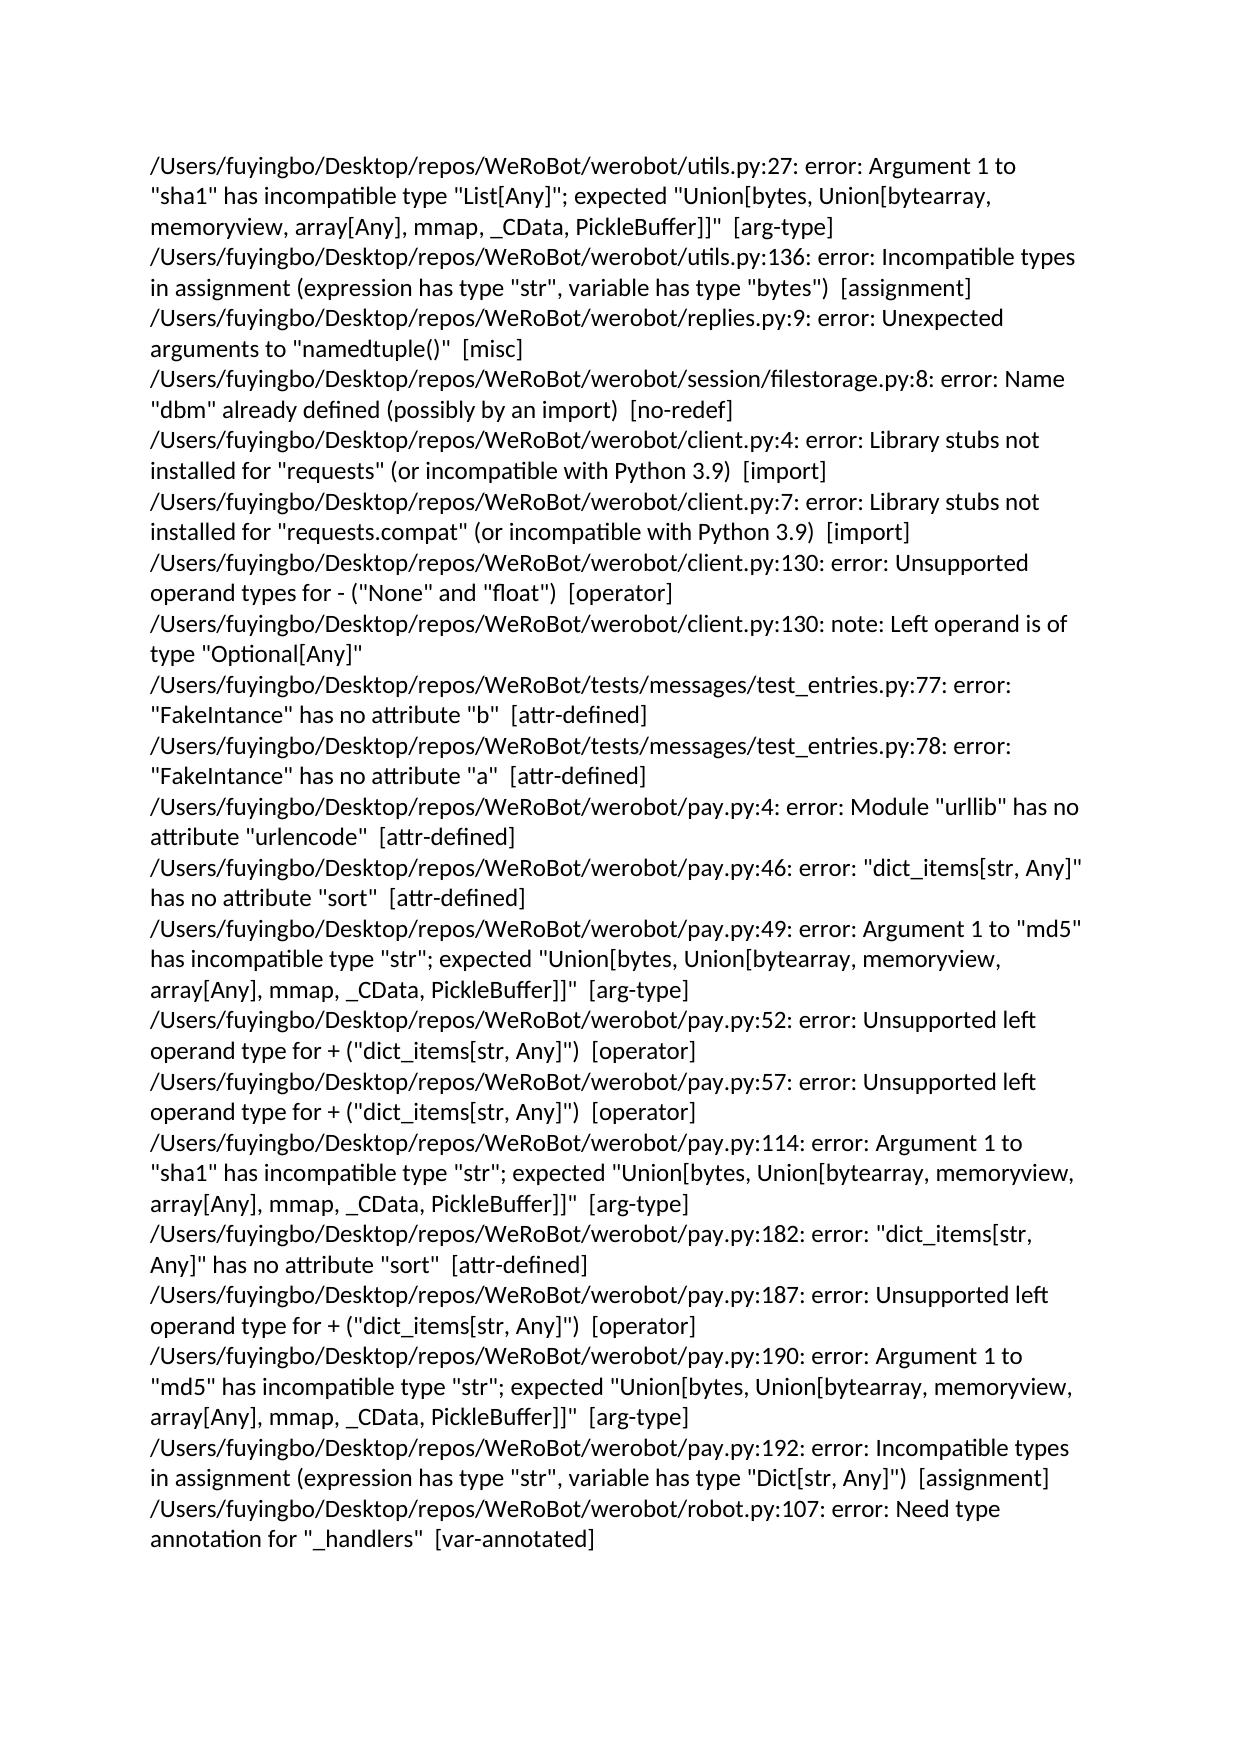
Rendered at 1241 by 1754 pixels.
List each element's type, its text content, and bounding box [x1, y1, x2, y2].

text /Users/fuyingbo/Desktop/repos/WeRoBot/werobot/pay.py:4: error: Module "urllib" has no attribute "urlencode" [attr-defined] [150, 791, 1090, 852]
text /Users/fuyingbo/Desktop/repos/WeRoBot/werobot/replies.py:9: error: Unexpected arguments to "namedtuple()" [misc] [150, 303, 1090, 364]
text /Users/fuyingbo/Desktop/repos/WeRoBot/werobot/pay.py:49: error: Argument 1 to "md5" has incompatible type "str"; expected "Union[bytes, Union[bytearray, memoryview, array[Any], mmap, _CData, PickleBuffer]]" [arg-type] [150, 913, 1090, 1004]
text /Users/fuyingbo/Desktop/repos/WeRoBot/werobot/robot.py:107: error: Need type annotation for "_handlers" [var-annotated] [150, 1493, 1090, 1554]
text /Users/fuyingbo/Desktop/repos/WeRoBot/werobot/pay.py:187: error: Unsupported left operand type for + ("dict_items[str, Any]") [operator] [150, 1279, 1090, 1340]
text /Users/fuyingbo/Desktop/repos/WeRoBot/werobot/client.py:130: note: Left operand is of type "Optional[Any]" [150, 608, 1090, 669]
text /Users/fuyingbo/Desktop/repos/WeRoBot/werobot/pay.py:182: error: "dict_items[str, Any]" has no attribute "sort" [attr-defined] [150, 1218, 1090, 1279]
text /Users/fuyingbo/Desktop/repos/WeRoBot/werobot/pay.py:192: error: Incompatible types in assignment (expression has type "str", variable has type "Dict[str, Any]") [assignment] [150, 1432, 1090, 1493]
text /Users/fuyingbo/Desktop/repos/WeRoBot/werobot/client.py:130: error: Unsupported operand types for - ("None" and "float") [operator] [150, 547, 1090, 608]
text /Users/fuyingbo/Desktop/repos/WeRoBot/werobot/pay.py:57: error: Unsupported left operand type for + ("dict_items[str, Any]") [operator] [150, 1066, 1090, 1127]
text /Users/fuyingbo/Desktop/repos/WeRoBot/werobot/pay.py:46: error: "dict_items[str, Any]" has no attribute "sort" [attr-defined] [150, 852, 1090, 913]
text /Users/fuyingbo/Desktop/repos/WeRoBot/werobot/client.py:7: error: Library stubs not installed for "requests.compat" (or incompatible with Python 3.9) [import] [150, 486, 1090, 547]
text /Users/fuyingbo/Desktop/repos/WeRoBot/tests/messages/test_entries.py:77: error: "FakeIntance" has no attribute "b" [attr-defined] [150, 669, 1090, 730]
text /Users/fuyingbo/Desktop/repos/WeRoBot/tests/messages/test_entries.py:78: error: "FakeIntance" has no attribute "a" [attr-defined] [150, 730, 1090, 791]
text /Users/fuyingbo/Desktop/repos/WeRoBot/werobot/session/filestorage.py:8: error: Name "dbm" already defined (possibly by an import) [no-redef] [150, 364, 1090, 425]
text /Users/fuyingbo/Desktop/repos/WeRoBot/werobot/utils.py:136: error: Incompatible types in assignment (expression has type "str", variable has type "bytes") [assignment] [150, 242, 1090, 303]
text /Users/fuyingbo/Desktop/repos/WeRoBot/werobot/pay.py:114: error: Argument 1 to "sha1" has incompatible type "str"; expected "Union[bytes, Union[bytearray, memoryview, array[Any], mmap, _CData, PickleBuffer]]" [arg-type] [150, 1127, 1090, 1218]
text /Users/fuyingbo/Desktop/repos/WeRoBot/werobot/client.py:4: error: Library stubs not installed for "requests" (or incompatible with Python 3.9) [import] [150, 425, 1090, 486]
text /Users/fuyingbo/Desktop/repos/WeRoBot/werobot/pay.py:52: error: Unsupported left operand type for + ("dict_items[str, Any]") [operator] [150, 1004, 1090, 1066]
text /Users/fuyingbo/Desktop/repos/WeRoBot/werobot/pay.py:190: error: Argument 1 to "md5" has incompatible type "str"; expected "Union[bytes, Union[bytearray, memoryview, array[Any], mmap, _CData, PickleBuffer]]" [arg-type] [150, 1340, 1090, 1432]
text /Users/fuyingbo/Desktop/repos/WeRoBot/werobot/utils.py:27: error: Argument 1 to "sha1" has incompatible type "List[Any]"; expected "Union[bytes, Union[bytearray, memoryview, array[Any], mmap, _CData, PickleBuffer]]" [arg-type] [150, 150, 1090, 242]
